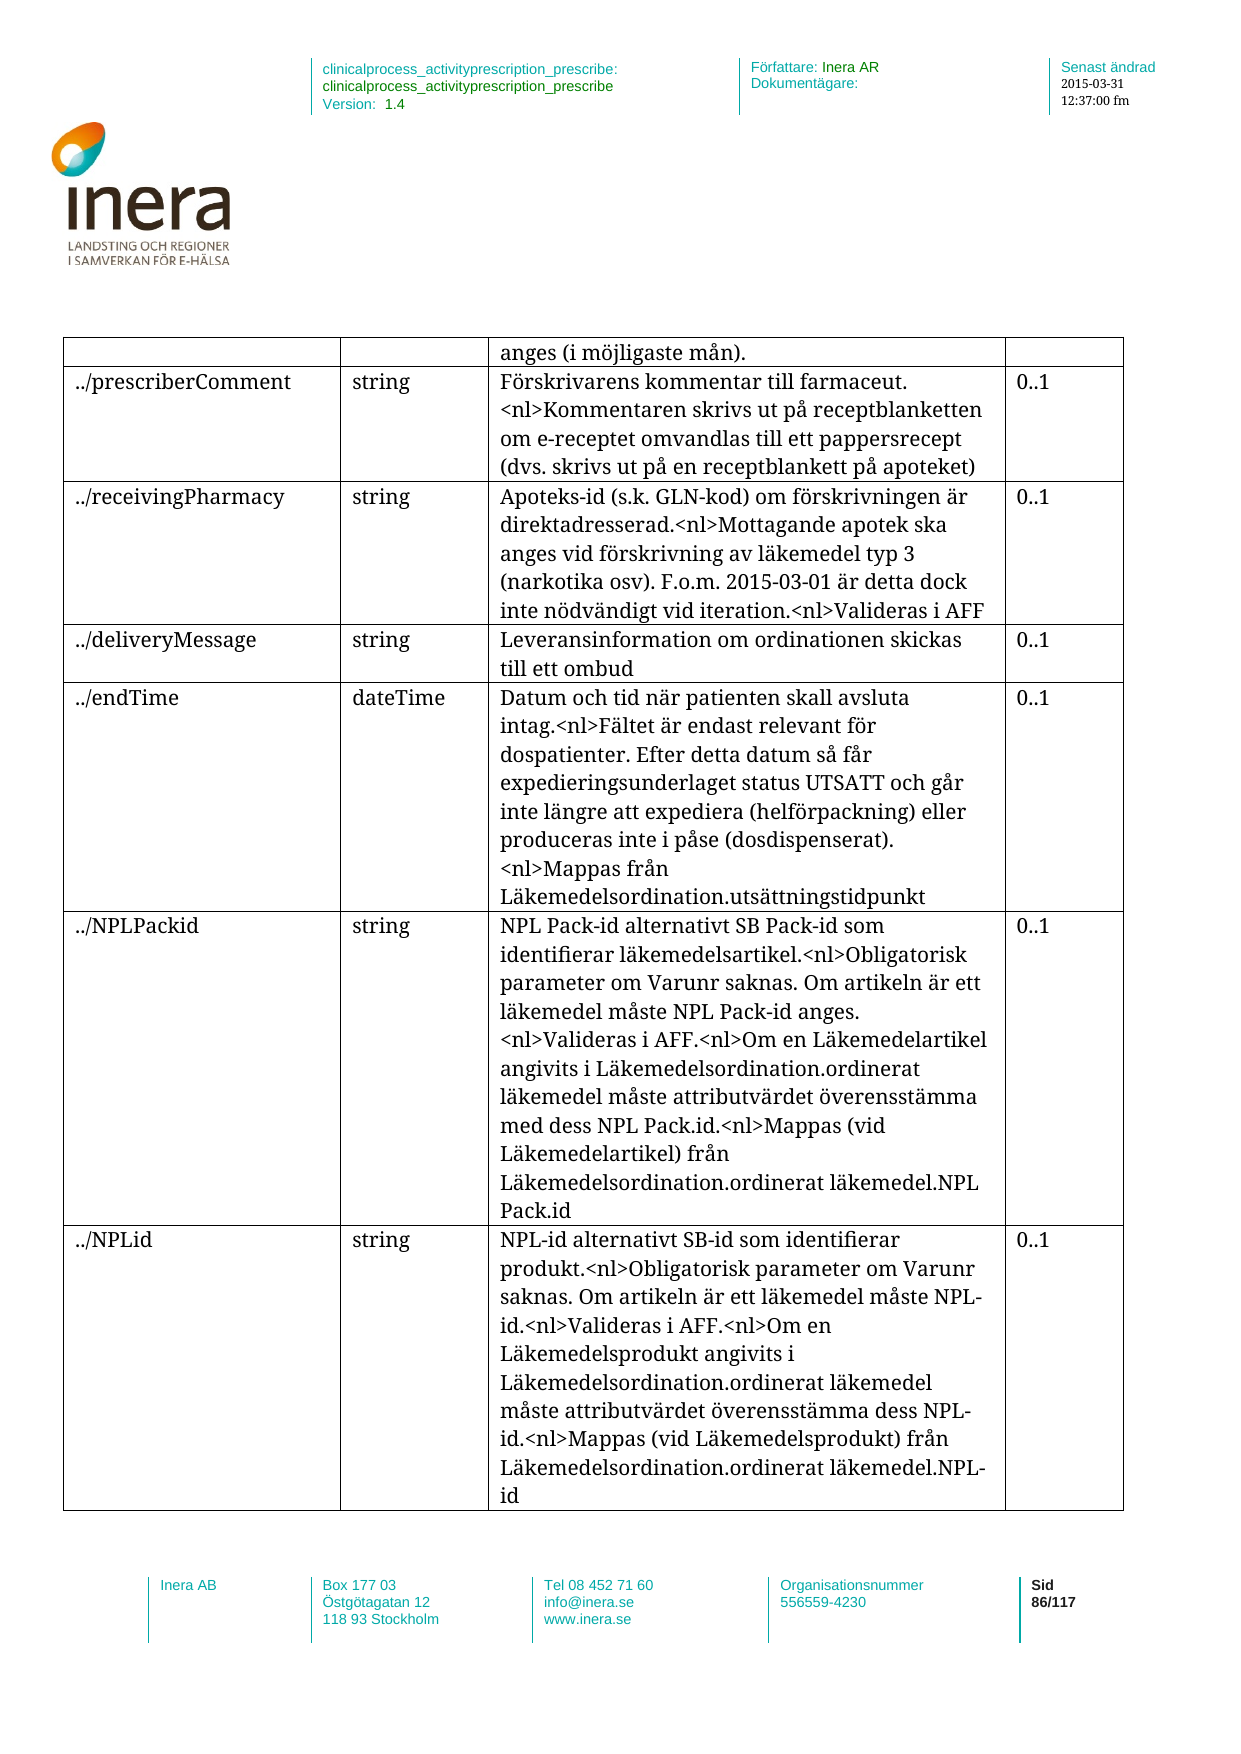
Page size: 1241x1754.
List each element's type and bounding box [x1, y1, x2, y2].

picture [51, 122, 230, 265]
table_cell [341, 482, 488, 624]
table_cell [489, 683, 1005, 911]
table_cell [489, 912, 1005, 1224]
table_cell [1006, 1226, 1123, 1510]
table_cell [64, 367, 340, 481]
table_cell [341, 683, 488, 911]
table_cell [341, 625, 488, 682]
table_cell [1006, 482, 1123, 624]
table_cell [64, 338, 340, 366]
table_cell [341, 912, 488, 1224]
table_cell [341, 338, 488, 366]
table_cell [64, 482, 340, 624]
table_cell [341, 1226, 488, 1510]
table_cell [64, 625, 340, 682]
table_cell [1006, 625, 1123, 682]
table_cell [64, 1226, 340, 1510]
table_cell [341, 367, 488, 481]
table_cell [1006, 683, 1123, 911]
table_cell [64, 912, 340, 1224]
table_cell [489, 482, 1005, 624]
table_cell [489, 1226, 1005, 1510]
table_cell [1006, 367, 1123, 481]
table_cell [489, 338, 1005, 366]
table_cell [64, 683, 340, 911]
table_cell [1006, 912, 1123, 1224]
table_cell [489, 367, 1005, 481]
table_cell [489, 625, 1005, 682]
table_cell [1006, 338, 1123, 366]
